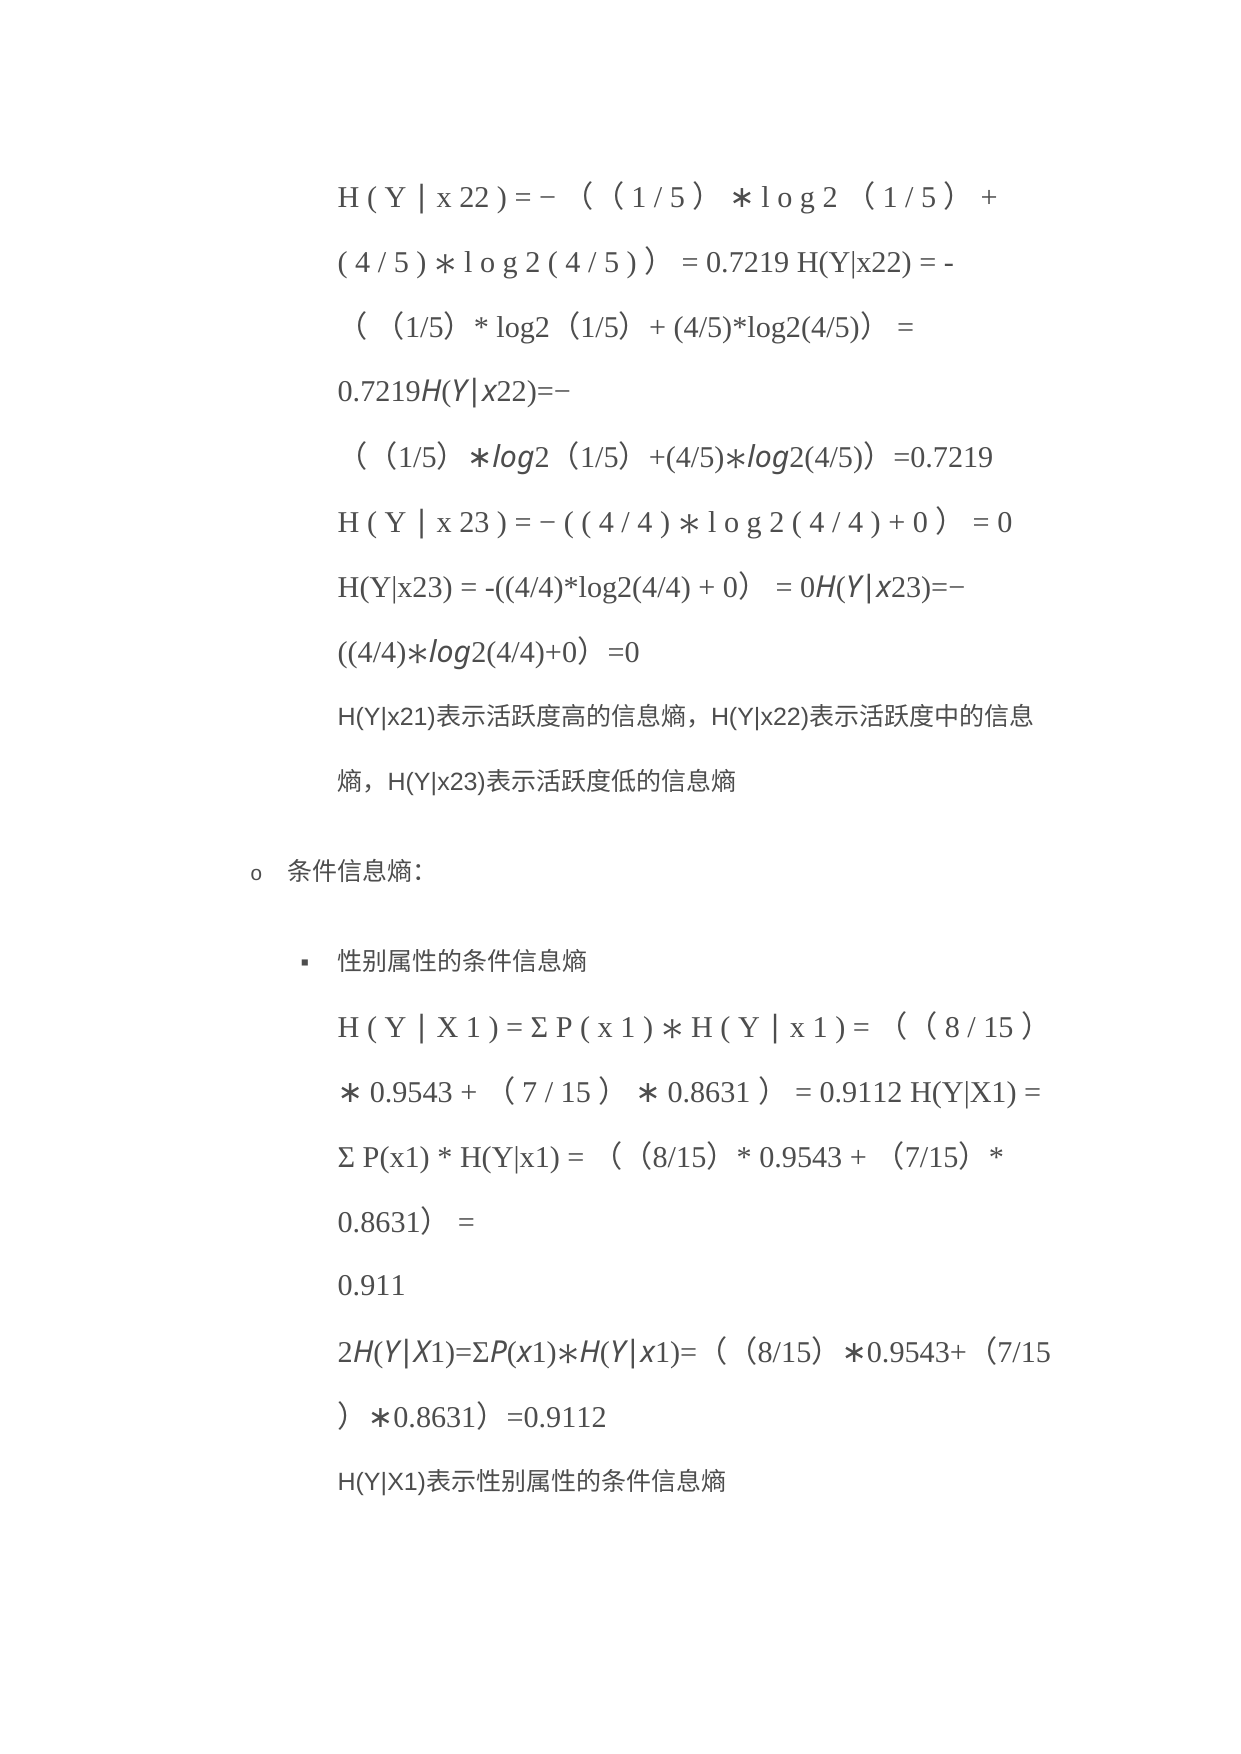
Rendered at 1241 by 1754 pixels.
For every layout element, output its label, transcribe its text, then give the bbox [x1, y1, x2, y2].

text H(Y|x21)表示活跃度高的信息熵，H(Y|x22)表示活跃度中的信息熵，H(Y|x23)表示活跃度低的信息熵 [337, 682, 1053, 812]
text H ( Y ∣ x 22 ) = − （（ 1 / 5 ） ∗ l o g 2 （ 1 / 5 ） + ( 4 / 5 ) ∗ l o g 2 ( 4 / 5 ) ） = 0.7219 H(Y|x22) = -（ （1/5）* log2（1/5）+ (4/5)*log2(4/5)） = 0.7219H(Y∣x22)=−（（1/5）∗log2（1/5）+(4/5)∗log2(4/5)）=0.7219 [337, 162, 1053, 487]
text H ( Y ∣ x 23 ) = − ( ( 4 / 4 ) ∗ l o g 2 ( 4 / 4 ) + 0 ） = 0 H(Y|x23) = -((4/4)*log2(4/4) + 0） = 0H(Y∣x23)=−((4/4)∗log2(4/4)+0）=0 [337, 487, 1053, 682]
list 性别属性的条件信息熵 H ( Y ∣ X 1 ) = Σ P ( x 1 ) ∗ H ( Y ∣ x 1 ) = （（ 8 / 15 ） ∗ 0.9543 + （ 7 / 15 ） ∗ 0.8631 ） = 0.9112 H(Y|X1) = Σ P(x1) * H(Y|x1) = （（8/15）* 0.9543 + （7/15）* 0.8631） = 0.9112H(Y∣X1)=ΣP(x1)∗H(Y∣x1)=（（8/15）∗0.9543+（7/15）∗0.8631）=0.9112 H(Y|X1)表示性别属性的条件信息熵 [300, 927, 1053, 1512]
list 条件信息熵： [250, 837, 1053, 902]
